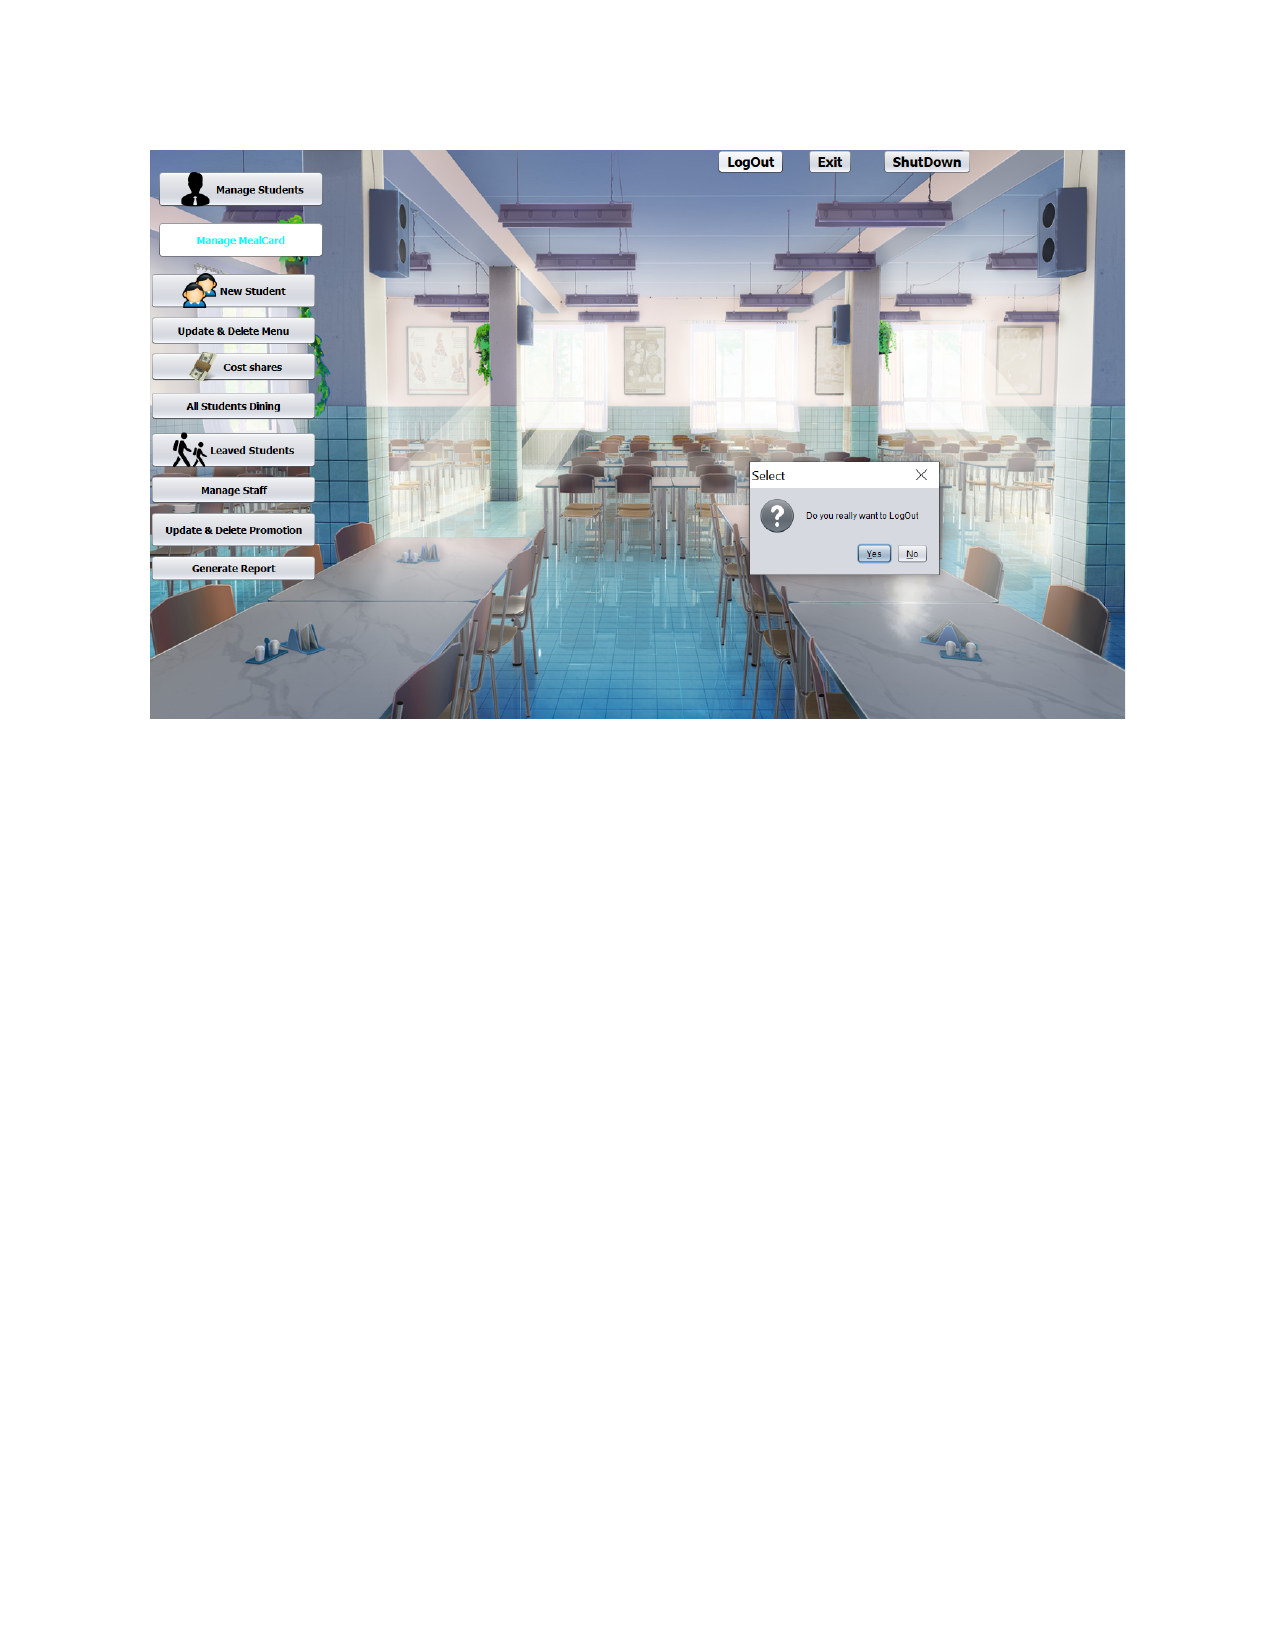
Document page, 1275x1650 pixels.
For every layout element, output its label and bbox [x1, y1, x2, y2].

picture [150, 150, 1125, 719]
